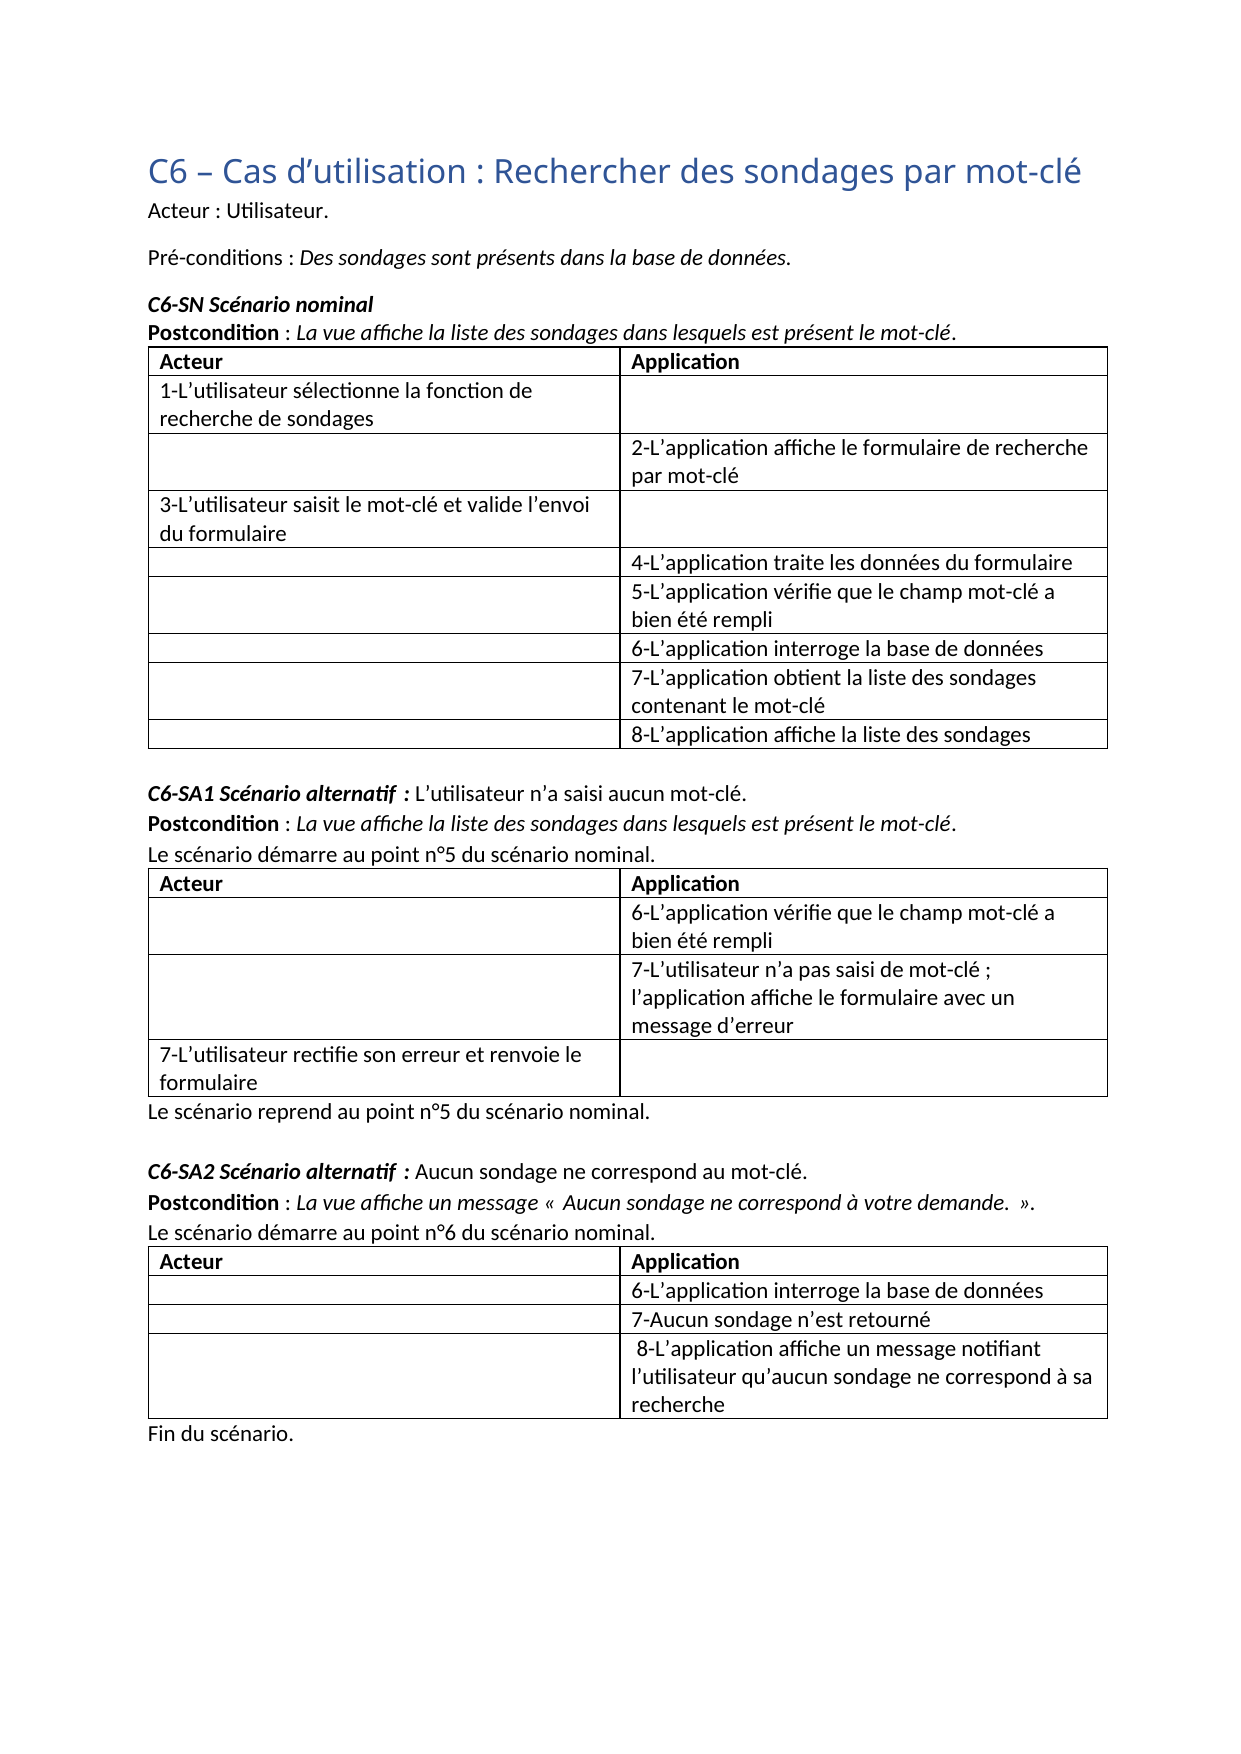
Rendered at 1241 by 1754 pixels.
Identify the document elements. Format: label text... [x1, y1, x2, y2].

table_cell 3-L’utilisateur saisit le mot-clé et valide l’envoi du formulaire [149, 491, 619, 547]
table_header Acteur [149, 869, 619, 897]
table_cell [621, 1040, 1107, 1096]
text Le scénario démarre au point n°5 du scénario nominal. [148, 840, 1093, 868]
table_header Application [621, 1247, 1107, 1275]
table_cell 5-L’application vérifie que le champ mot-clé a bien été rempli [621, 577, 1107, 633]
table_cell 6-L’application interroge la base de données [621, 634, 1107, 662]
text Postcondition : La vue affiche la liste des sondages dans lesquels est présent le mot-clé. [148, 318, 1093, 346]
table_cell [149, 434, 619, 489]
table_cell 6-L’application interroge la base de données [621, 1276, 1107, 1304]
text C6-SN Scénario nominal [148, 290, 1093, 318]
text Postcondition : La vue affiche la liste des sondages dans lesquels est présent le mot-clé. [148, 809, 1093, 837]
table_cell [149, 663, 619, 719]
table_cell [149, 1305, 619, 1333]
table_cell [621, 376, 1107, 432]
table_header Application [621, 869, 1107, 897]
table_cell [149, 898, 619, 954]
text Fin du scénario. [148, 1419, 1093, 1447]
table_header Application [621, 348, 1107, 375]
text Pré-conditions : Des sondages sont présents dans la base de données. [148, 243, 1093, 271]
table_cell 7-Aucun sondage n’est retourné [621, 1305, 1107, 1333]
table_header Acteur [149, 1247, 619, 1275]
table_header Acteur [149, 348, 619, 375]
table_cell [149, 720, 619, 748]
table_cell 7-L’utilisateur n’a pas saisi de mot-clé ; l’application affiche le formulaire avec un message d’erreur [621, 955, 1107, 1039]
table_cell 4-L’application traite les données du formulaire [621, 548, 1107, 576]
table_cell [149, 634, 619, 662]
subtitle C6 – Cas d’utilisation : Rechercher des sondages par mot-clé [148, 148, 1093, 193]
table_cell [149, 577, 619, 633]
text C6-SA1 Scénario alternatif : L’utilisateur n’a saisi aucun mot-clé. [148, 779, 1093, 807]
text Postcondition : La vue affiche un message « Aucun sondage ne correspond à votre demande. ». [148, 1188, 1093, 1216]
text Le scénario reprend au point n°5 du scénario nominal. [148, 1097, 1093, 1125]
table_cell 8-L’application affiche un message notifiant l’utilisateur qu’aucun sondage ne correspond à sa recherche [621, 1334, 1107, 1418]
table_cell 7-L’application obtient la liste des sondages contenant le mot-clé [621, 663, 1107, 719]
text Le scénario démarre au point n°6 du scénario nominal. [148, 1218, 1093, 1246]
table_cell [149, 1276, 619, 1304]
table_cell [621, 491, 1107, 547]
table_cell 1-L’utilisateur sélectionne la fonction de recherche de sondages [149, 376, 619, 432]
table_cell [149, 1334, 619, 1418]
table_cell 8-L’application affiche la liste des sondages [621, 720, 1107, 748]
text C6-SA2 Scénario alternatif : Aucun sondage ne correspond au mot-clé. [148, 1157, 1093, 1186]
table_cell 6-L’application vérifie que le champ mot-clé a bien été rempli [621, 898, 1107, 954]
table_cell 7-L’utilisateur rectifie son erreur et renvoie le formulaire [149, 1040, 619, 1096]
table_cell 2-L’application affiche le formulaire de recherche par mot-clé [621, 434, 1107, 489]
table_cell [149, 955, 619, 1039]
text Acteur : Utilisateur. [148, 197, 1093, 224]
table_cell [149, 548, 619, 576]
